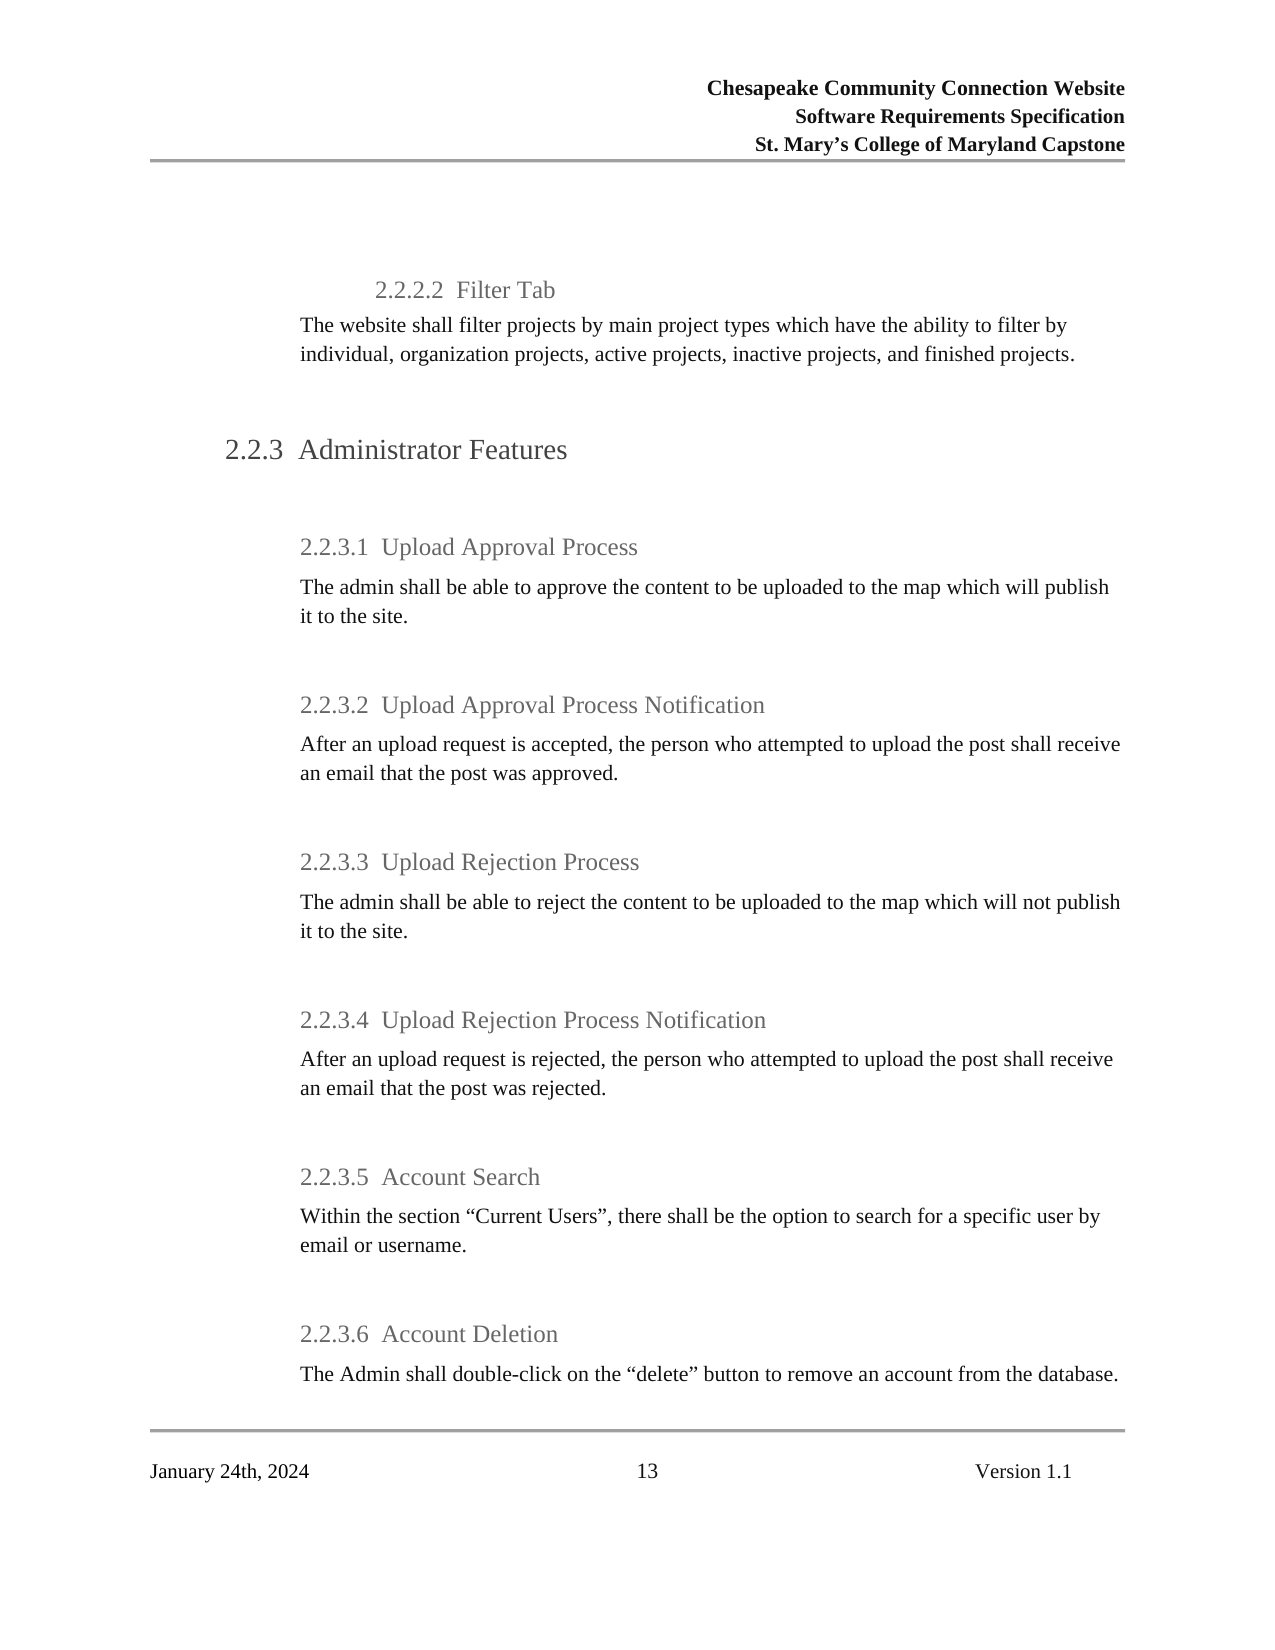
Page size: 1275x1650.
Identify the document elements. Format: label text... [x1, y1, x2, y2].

subtitle 2.2.3.3 Upload Rejection Process [300, 847, 1125, 876]
subtitle 2.2.3.4 Upload Rejection Process Notification [300, 1005, 1125, 1033]
subtitle 2.2.3.2 Upload Approval Process Notification [300, 690, 1125, 719]
subtitle 2.2.2.2 Filter Tab [225, 275, 1125, 304]
text The admin shall be able to approve the content to be uploaded to the map which will publish it to the site. [300, 574, 1125, 628]
subtitle 2.2.3.1 Upload Approval Process [300, 532, 1125, 561]
text The admin shall be able to reject the content to be uploaded to the map which will not publish it to the site. [300, 889, 1125, 943]
text The Admin shall double-click on the “delete” button to remove an account from the database. [300, 1361, 1125, 1386]
subtitle 2.2.3 Administrator Features [150, 432, 1125, 466]
subtitle 2.2.3.5 Account Search [300, 1162, 1125, 1191]
text Within the section “Current Users”, there shall be the option to search for a specific user by email or username. [300, 1203, 1125, 1258]
subtitle 2.2.3.6 Account Deletion [300, 1319, 1125, 1348]
text The website shall filter projects by main project types which have the ability to filter by individual, organization projects, active projects, inactive projects, and finished projects. [300, 312, 1125, 366]
text After an upload request is accepted, the person who attempted to upload the post shall receive an email that the post was approved. [300, 731, 1125, 785]
text After an upload request is rejected, the person who attempted to upload the post shall receive an email that the post was rejected. [300, 1046, 1125, 1100]
